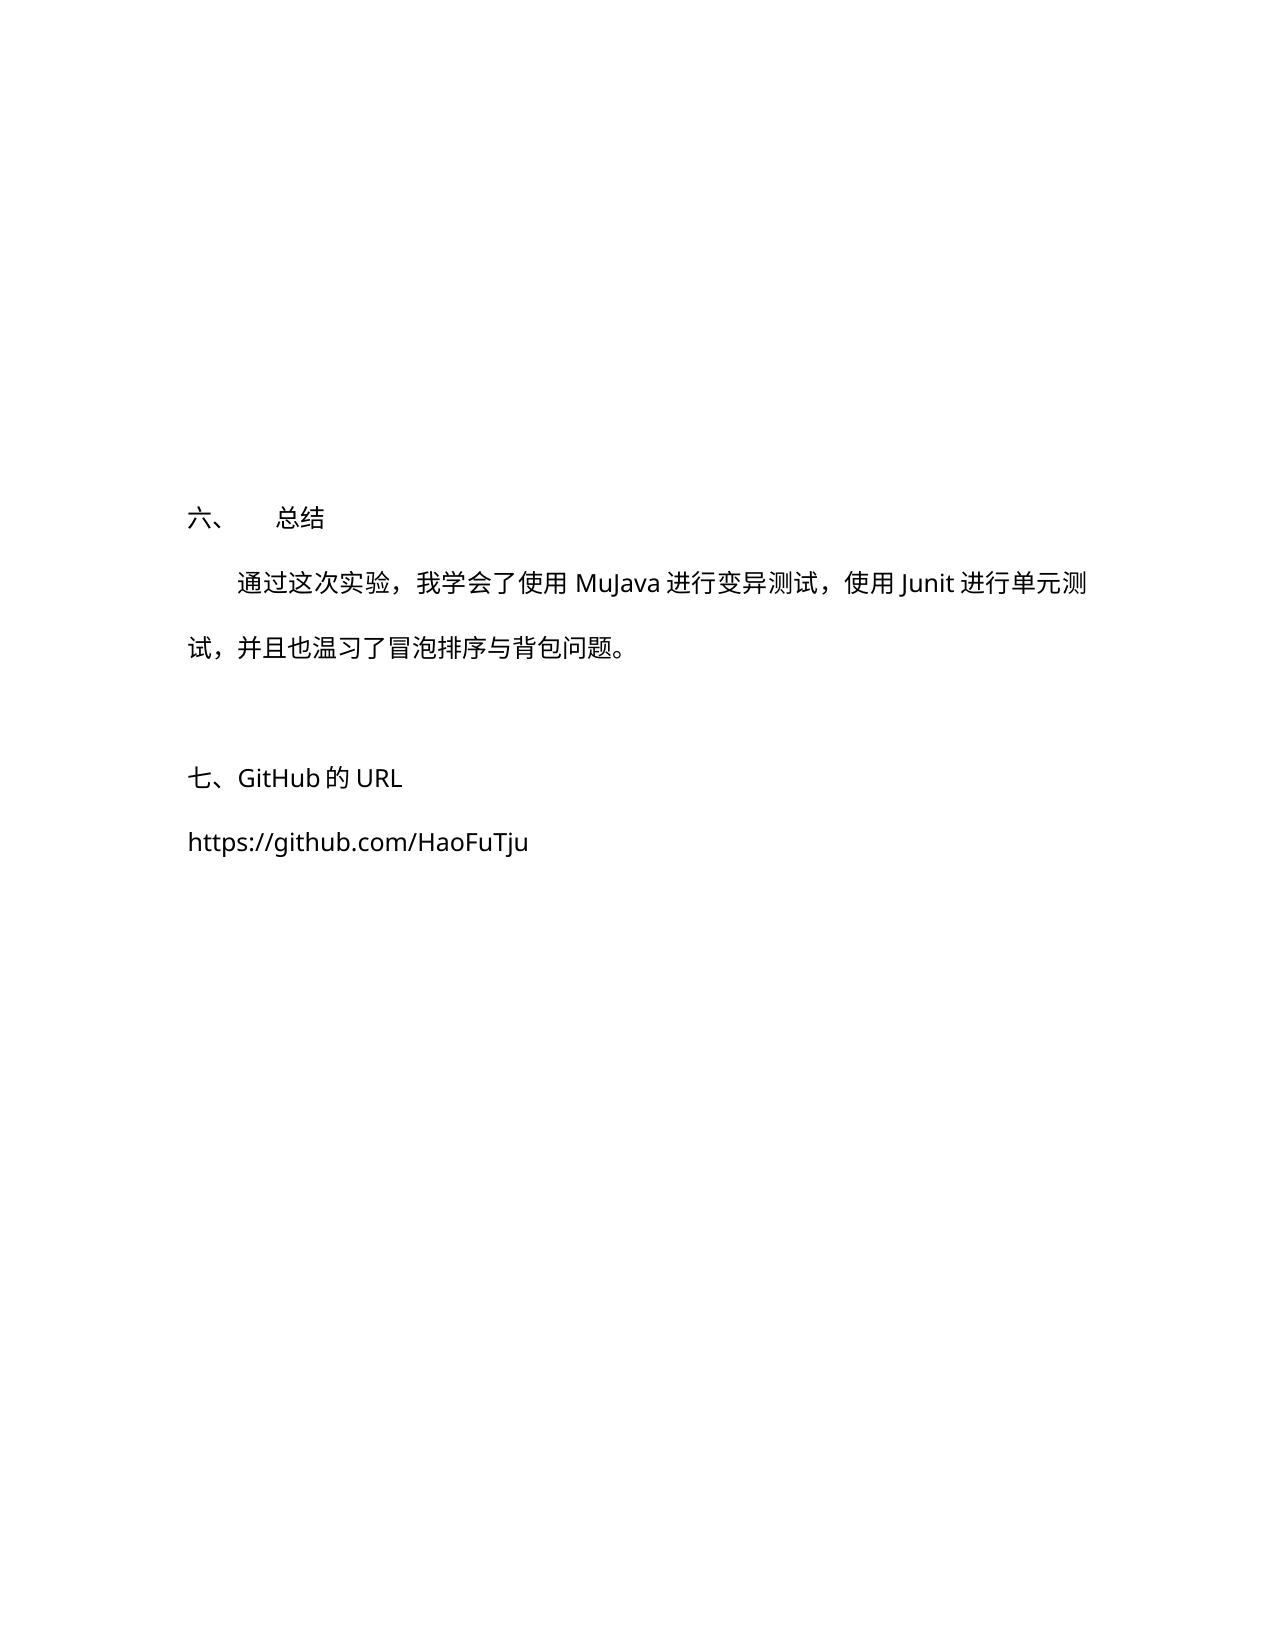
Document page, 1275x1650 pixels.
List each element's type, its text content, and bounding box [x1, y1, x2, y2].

text 通过这次实验，我学会了使用MuJava进行变异测试，使用Junit进行单元测试，并且也温习了冒泡排序与背包问题。 [187, 549, 1087, 679]
text https://github.com/HaoFuTju [187, 809, 1087, 874]
text 七、GitHub的URL [187, 744, 1087, 809]
list 总结 [187, 484, 1087, 549]
